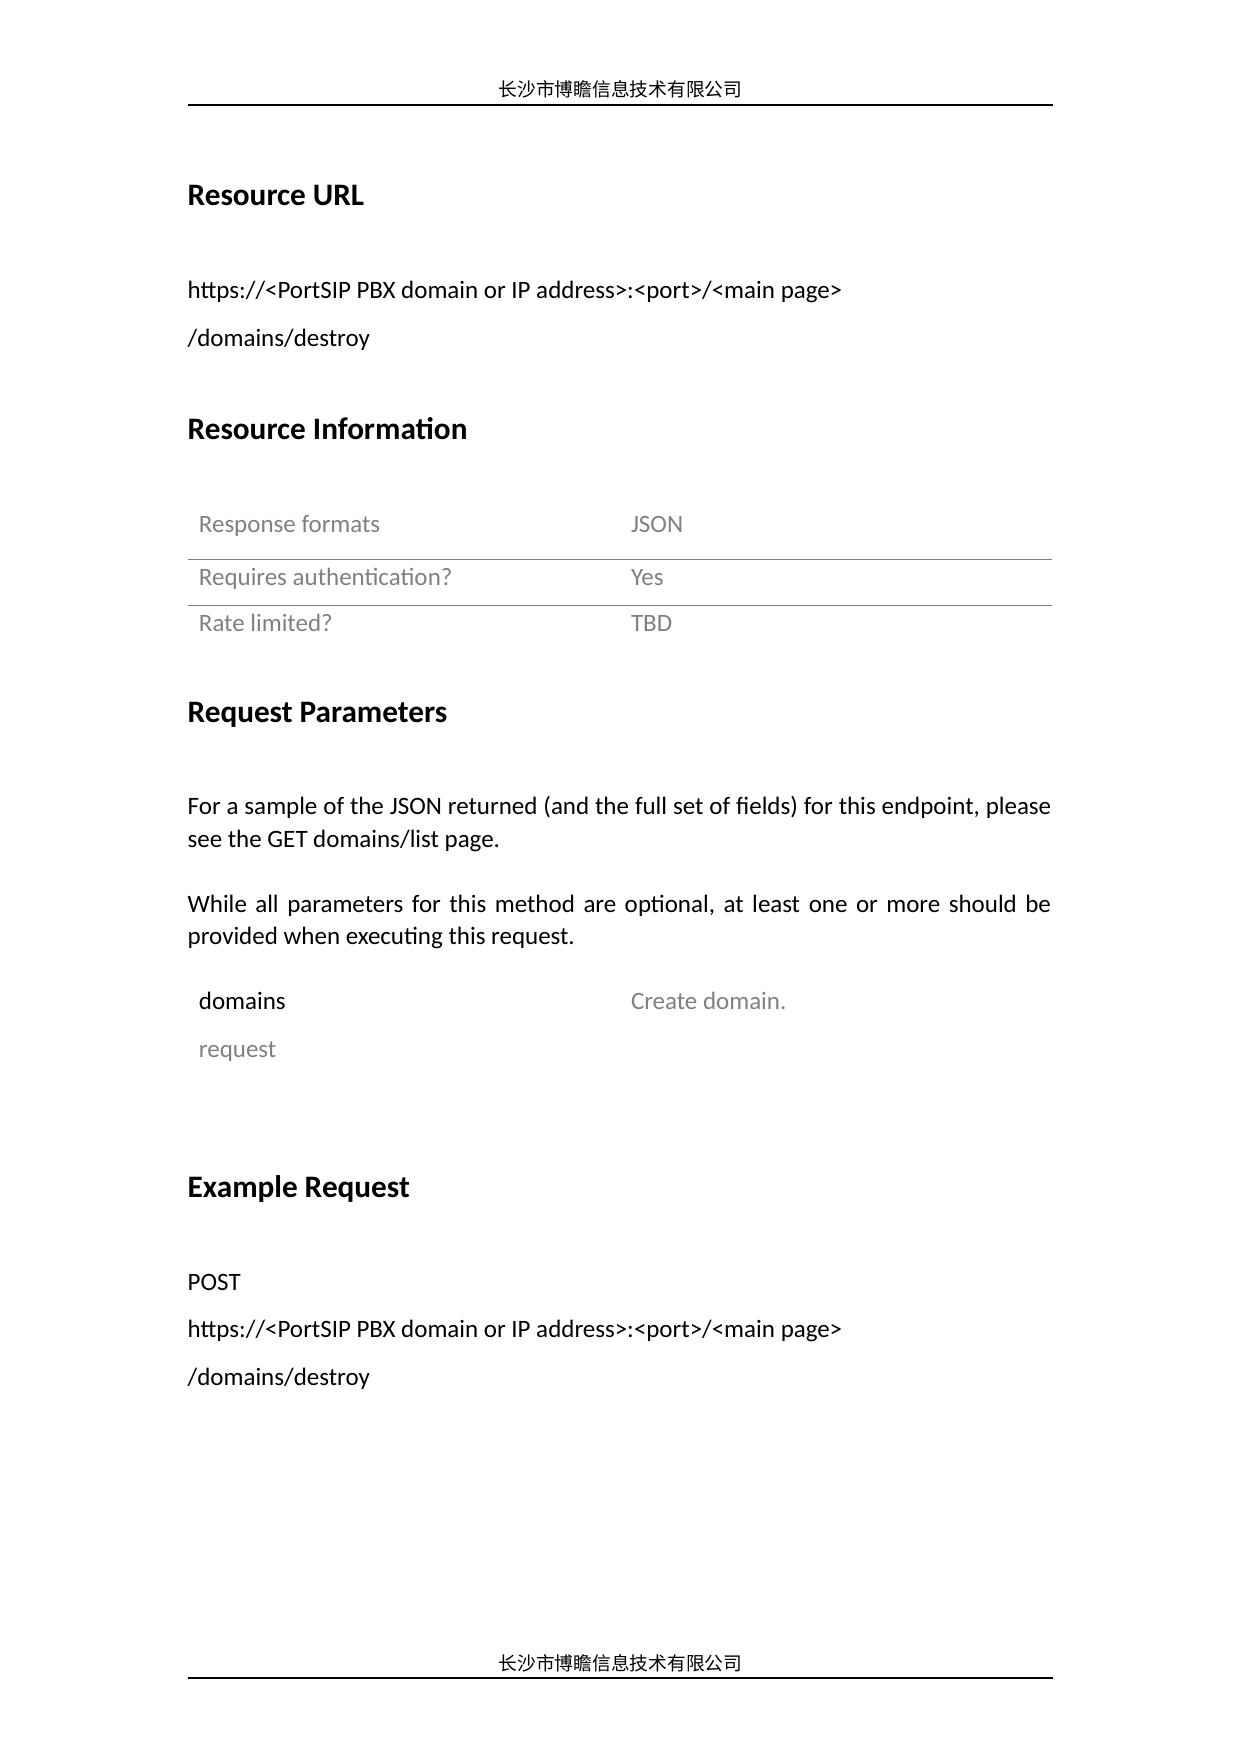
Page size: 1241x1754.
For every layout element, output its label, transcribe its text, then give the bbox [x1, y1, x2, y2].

table_header domains request [188, 985, 619, 1094]
subtitle Request Parameters [187, 678, 1053, 743]
table_cell TBD [620, 606, 1052, 651]
table_cell Requires authentication? [188, 560, 619, 605]
table_cell Rate limited? [188, 606, 619, 651]
text While all parameters for this method are optional, at least one or more should be provided when executing this request. [187, 887, 1053, 952]
table_header Create domain. [620, 985, 1052, 1094]
text For a sample of the JSON returned (and the full set of fields) for this endpoint, please see the GET domains/list page. [187, 789, 1053, 854]
table_header Response formats [188, 507, 619, 559]
table_cell Yes [620, 560, 1052, 605]
text /domains/destroy [187, 1360, 1053, 1393]
text https://<PortSIP PBX domain or IP address>:<port>/<main page> [187, 273, 1053, 306]
text https://<PortSIP PBX domain or IP address>:<port>/<main page> [187, 1312, 1053, 1345]
subtitle Resource URL [187, 162, 1053, 227]
table_header JSON [620, 507, 1052, 559]
subtitle Resource Information [187, 396, 1053, 461]
text /domains/destroy [187, 321, 1053, 353]
text POST [187, 1265, 1053, 1297]
subtitle Example Request [187, 1153, 1053, 1218]
